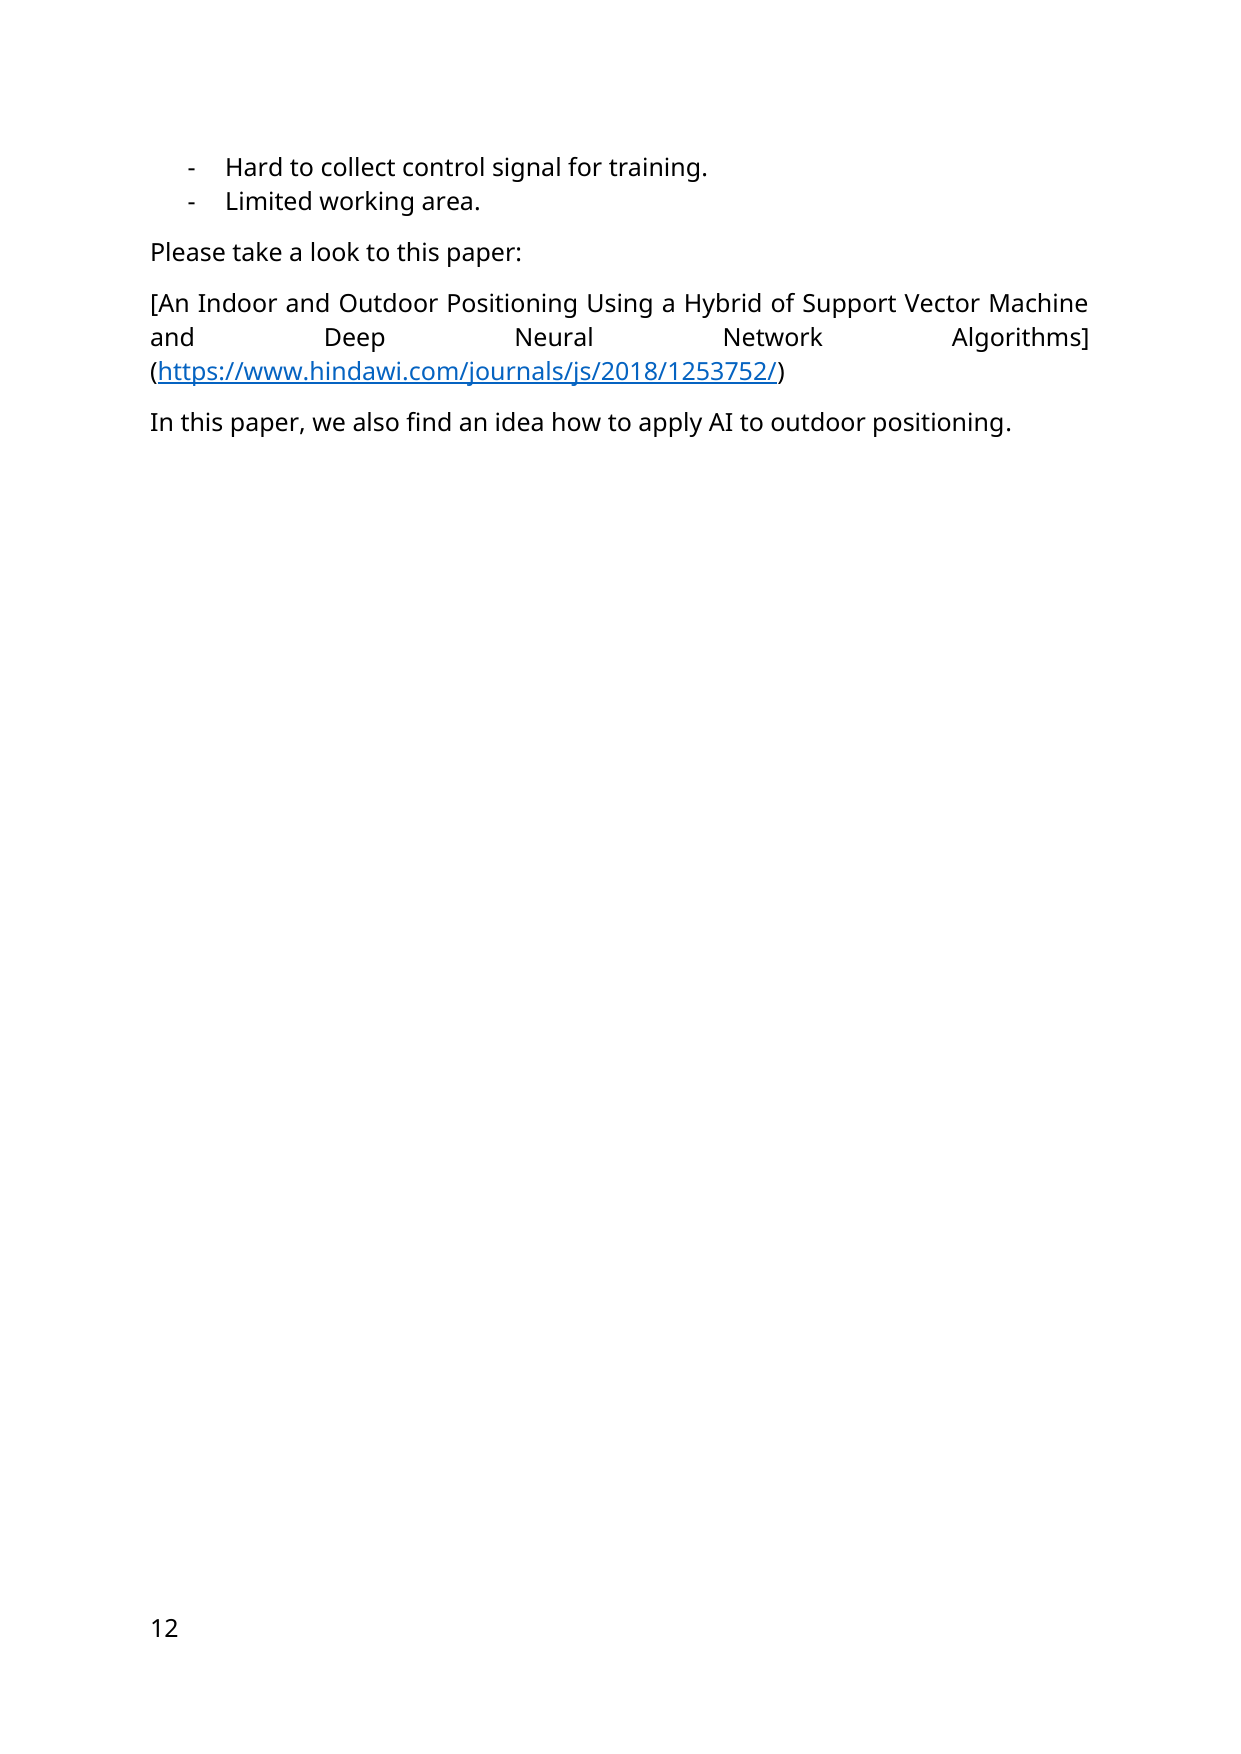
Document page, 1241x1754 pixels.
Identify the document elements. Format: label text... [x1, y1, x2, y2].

text [An Indoor and Outdoor Positioning Using a Hybrid of Support Vector Machine and Deep Neural Network Algorithms] (https://www.hindawi.com/journals/js/2018/1253752/) [150, 286, 1090, 388]
text Please take a look to this paper: [150, 235, 1090, 269]
text In this paper, we also find an idea how to apply AI to outdoor positioning. [150, 404, 1090, 438]
list Hard to collect control signal for training. [187, 150, 1090, 184]
list Limited working area. [187, 184, 1090, 218]
